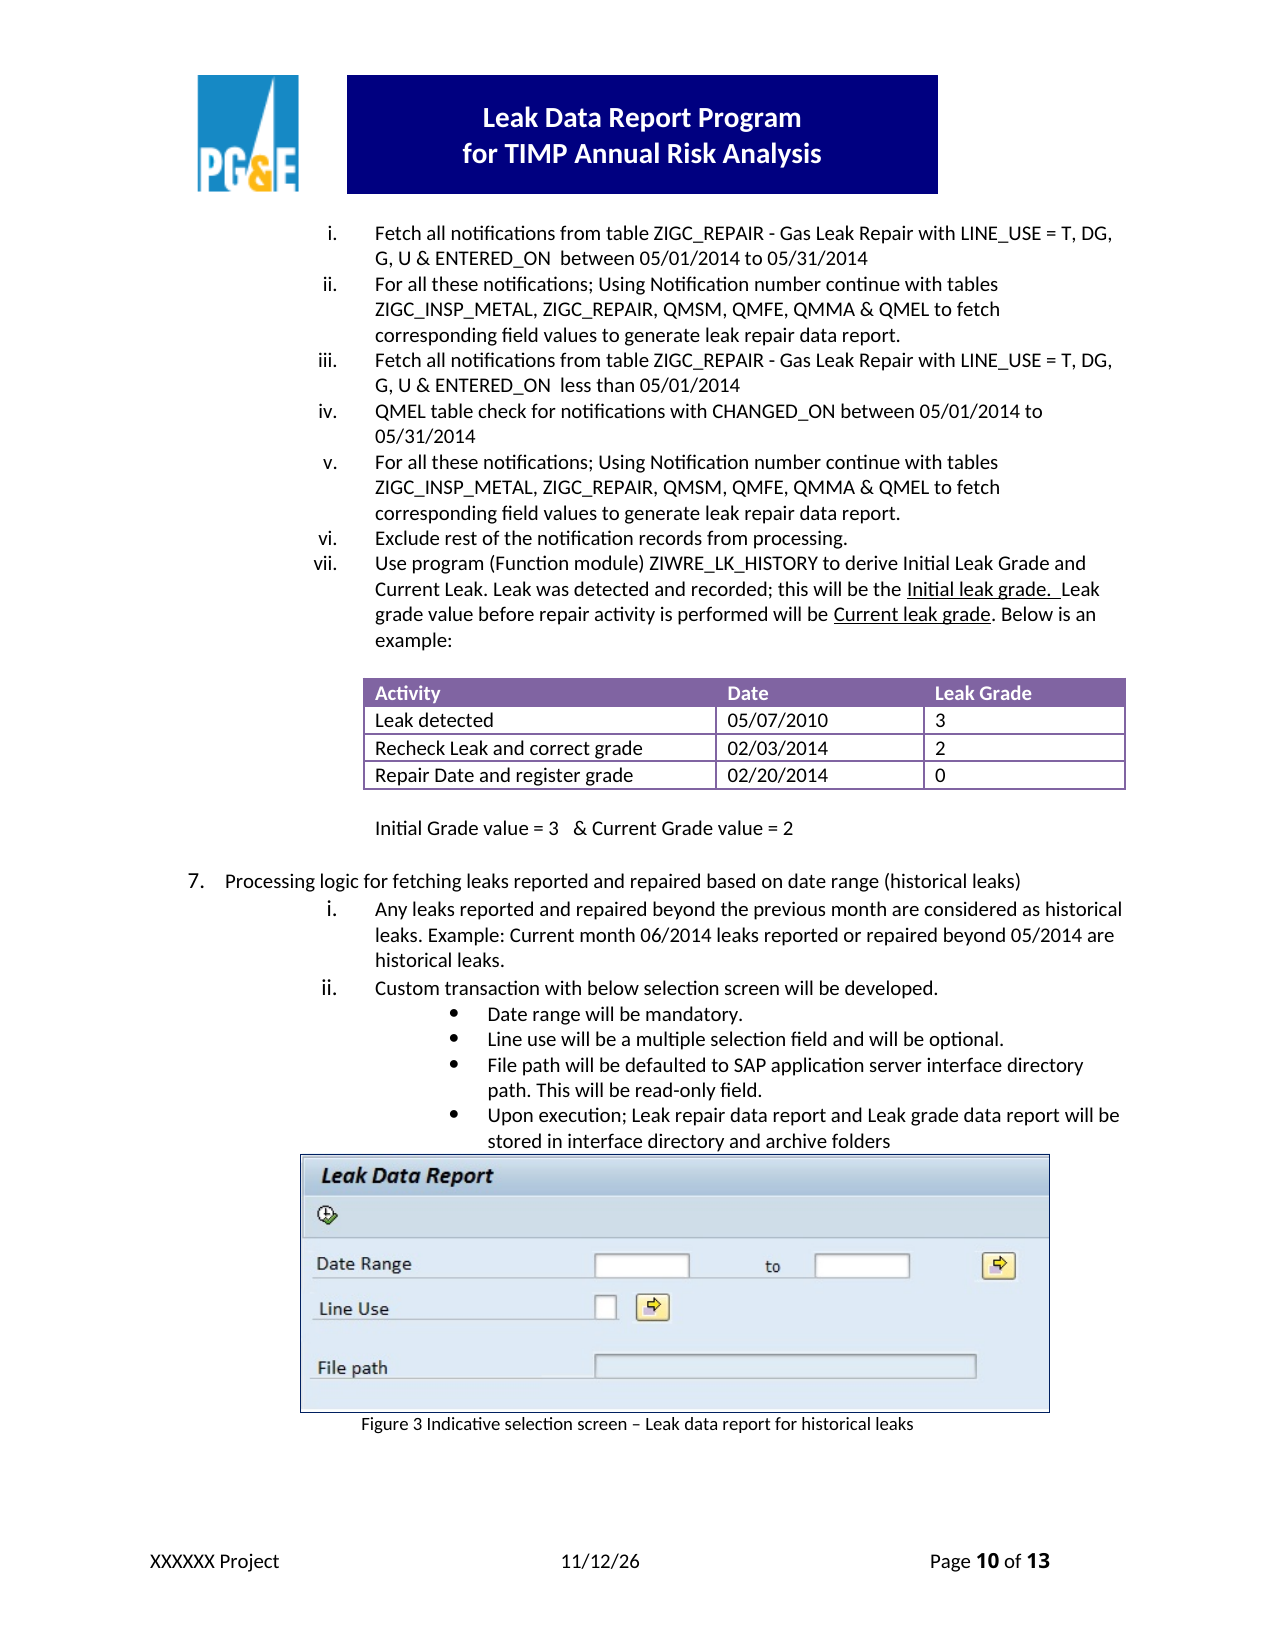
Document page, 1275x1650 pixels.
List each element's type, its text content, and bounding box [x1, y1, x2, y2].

picture [301, 1155, 1049, 1412]
list QMEL table check for notifications with CHANGED_ON between 05/01/2014 to 05/31/2014 [337, 398, 1125, 449]
list Fetch all notifications from table ZIGC_REPAIR - Gas Leak Repair with LINE_USE = T, DG, G, U & ENTERED_ON between 05/01/2014 to 05/31/2014 [337, 220, 1125, 271]
table_cell 02/03/2014 [717, 735, 923, 760]
text Figure 3 Indicative selection screen – Leak data report for historical leaks [150, 1412, 1125, 1435]
list Initial Grade value = 3 & Current Grade value = 2 [300, 815, 1125, 841]
table_header Date [717, 680, 923, 705]
picture [195, 75, 302, 195]
list File path will be defaulted to SAP application server interface directory path. This will be read-only field. [450, 1052, 1125, 1103]
table_cell 3 [925, 707, 1124, 733]
list Exclude rest of the notification records from processing. [337, 525, 1125, 551]
list Any leaks reported and repaired beyond the previous month are considered as historical leaks. Example: Current month 06/2014 leaks reported or repaired beyond 05/2014 are historical leaks. [337, 894, 1125, 973]
table_cell 0 [925, 762, 1124, 788]
table_cell Recheck Leak and correct grade [365, 735, 715, 760]
table_cell 2 [925, 735, 1124, 760]
list Upon execution; Leak repair data report and Leak grade data report will be stored in interface directory and archive folders [450, 1103, 1125, 1153]
list For all these notifications; Using Notification number continue with tables ZIGC_INSP_METAL, ZIGC_REPAIR, QMSM, QMFE, QMMA & QMEL to fetch corresponding field values to generate leak repair data report. [337, 449, 1125, 525]
table_header Leak Grade [925, 680, 1124, 705]
list Custom transaction with below selection screen will be developed. [337, 973, 1125, 1001]
table_cell 05/07/2010 [717, 707, 923, 733]
table_cell 02/20/2014 [717, 762, 923, 788]
list Processing logic for fetching leaks reported and repaired based on date range (historical leaks) [187, 866, 1125, 894]
list Line use will be a multiple selection field and will be optional. [450, 1026, 1125, 1052]
list For all these notifications; Using Notification number continue with tables ZIGC_INSP_METAL, ZIGC_REPAIR, QMSM, QMFE, QMMA & QMEL to fetch corresponding field values to generate leak repair data report. [337, 271, 1125, 347]
table_cell Leak detected [365, 707, 715, 733]
table_header Activity [365, 680, 715, 705]
list Use program (Function module) ZIWRE_LK_HISTORY to derive Initial Leak Grade and Current Leak. Leak was detected and recorded; this will be the Initial leak grade. Leak grade value before repair activity is performed will be Current leak grade. Below is an example: [337, 551, 1125, 652]
list Date range will be mandatory. [450, 1001, 1125, 1026]
list Fetch all notifications from table ZIGC_REPAIR - Gas Leak Repair with LINE_USE = T, DG, G, U & ENTERED_ON less than 05/01/2014 [337, 347, 1125, 398]
table_cell Repair Date and register grade [365, 762, 715, 788]
